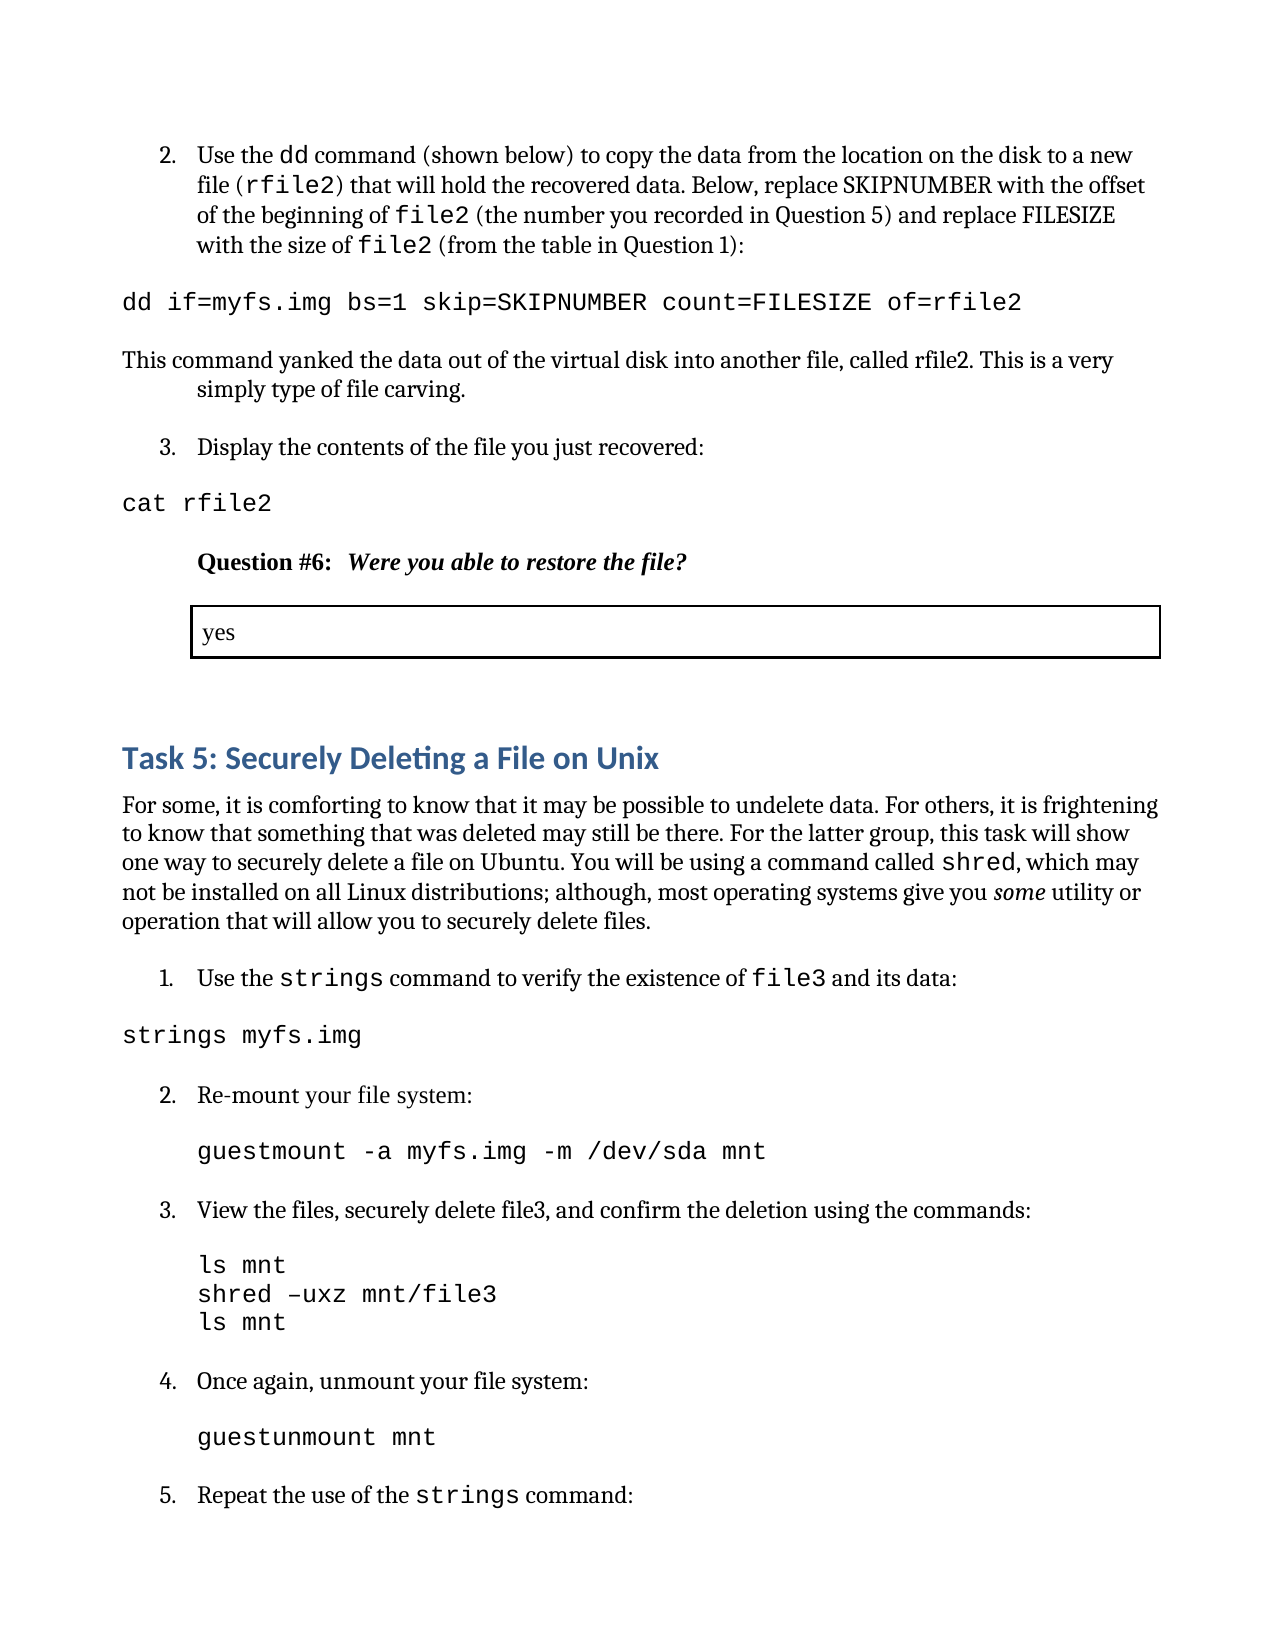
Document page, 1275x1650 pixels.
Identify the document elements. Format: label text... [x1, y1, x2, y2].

list Re-mount your file system: [159, 1080, 1162, 1110]
subtitle Task 5: Securely Deleting a File on Unix [122, 737, 1162, 778]
list Once again, unmount your file system: [159, 1367, 1162, 1396]
list Use the strings command to verify the existence of file3 and its data: [159, 964, 1162, 994]
text guestmount -a myfs.img -m /dev/sda mnt [197, 1138, 1162, 1167]
text cat rfile2 [122, 490, 1162, 518]
text strings myfs.img [122, 1023, 1162, 1051]
text shred –uxz mnt/file3 [197, 1281, 1162, 1310]
text ls mnt [197, 1253, 1162, 1281]
text guestunmount mnt [197, 1424, 1162, 1453]
list Use the dd command (shown below) to copy the data from the location on the disk to a new file (rfile2) that will hold the recovered data. Below, replace SKIPNUMBER with the offset of the beginning of file2 (the number you recorded in Question 5) and replace FILESIZE with the size of file2 (from the table in Question 1): [159, 141, 1162, 261]
list Repeat the use of the strings command: [159, 1481, 1162, 1511]
text Question #6: Were you able to restore the file? [197, 547, 1162, 576]
text This command yanked the data out of the virtual disk into another file, called rfile2. This is a very simply type of file carving. [122, 346, 1162, 404]
list View the files, securely delete file3, and confirm the deletion using the commands: [159, 1196, 1162, 1224]
table_header yes [193, 607, 1159, 656]
text dd if=myfs.img bs=1 skip=SKIPNUMBER count=FILESIZE of=rfile2 [122, 290, 1162, 318]
list Display the contents of the file you just recovered: [159, 433, 1162, 461]
text For some, it is comforting to know that it may be possible to undelete data. For others, it is frightening to know that something that was deleted may still be there. For the latter group, this task will show one way to securely delete a file on Ubuntu. You will be using a command called shred, which may not be installed on all Linux distributions; although, most operating systems give you some utility or operation that will allow you to securely delete files. [122, 791, 1162, 936]
text ls mnt [197, 1310, 1162, 1338]
